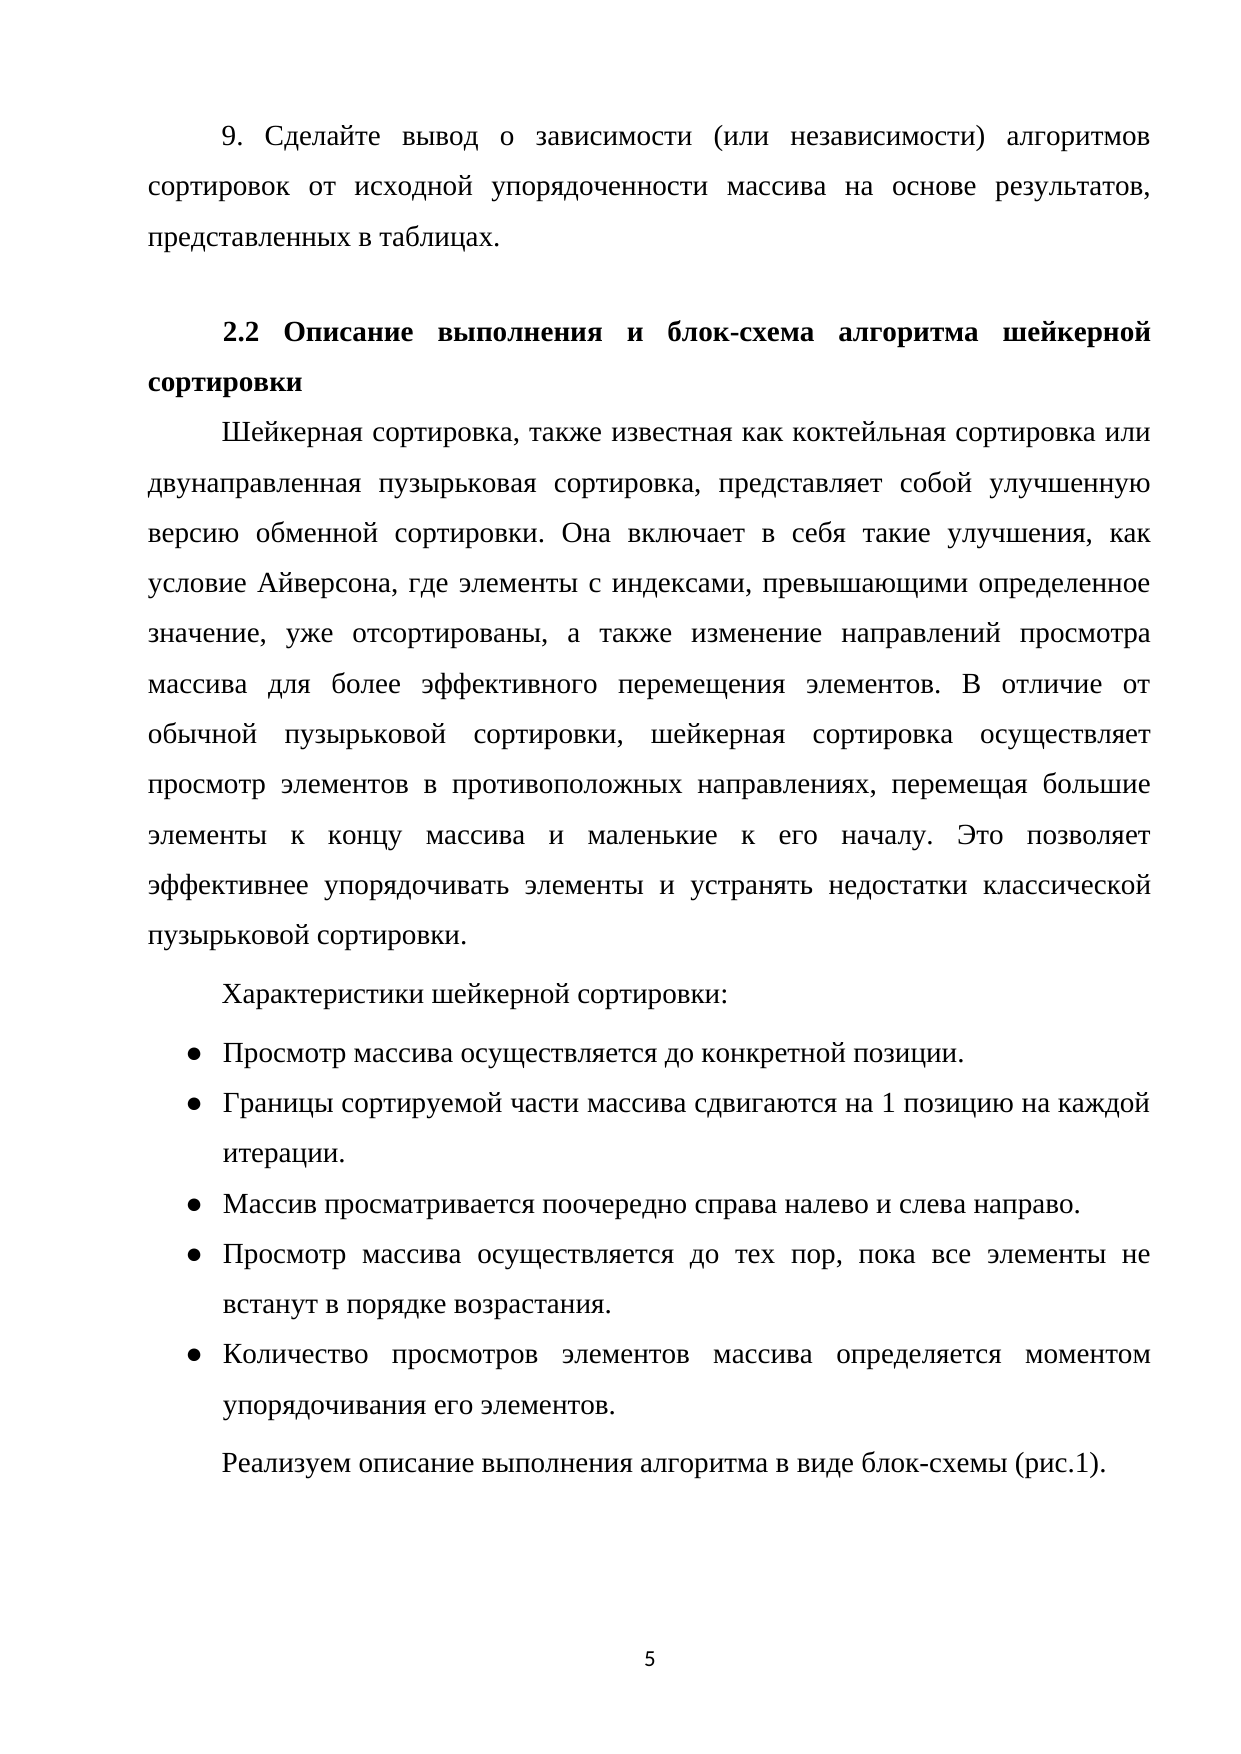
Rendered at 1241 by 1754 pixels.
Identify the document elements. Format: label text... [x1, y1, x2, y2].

list Массив просматривается поочередно справа налево и слева направо. [185, 1186, 1152, 1219]
list Просмотр массива осуществляется до конкретной позиции. [185, 1035, 1152, 1068]
list Просмотр массива осуществляется до тех пор, пока все элементы не встанут в порядке возрастания. [185, 1236, 1152, 1320]
text 9. Сделайте вывод о зависимости (или независимости) алгоритмов сортировок от исходной упорядоченности массива на основе результатов, представленных в таблицах. [148, 118, 1152, 252]
list Границы сортируемой части массива сдвигаются на 1 позицию на каждой итерации. [185, 1085, 1152, 1169]
subtitle 2.2 Описание выполнения и блок-схема алгоритма шейкерной сортировки [148, 314, 1152, 398]
text Характеристики шейкерной сортировки: [148, 976, 1152, 1010]
text Шейкерная сортировка, также известная как коктейльная сортировка или двунаправленная пузырьковая сортировка, представляет собой улучшенную версию обменной сортировки. Она включает в себя такие улучшения, как условие Айверсона, где элементы с индексами, превышающими определенное значение, уже отсортированы, а также изменение направлений просмотра массива для более эффективного перемещения элементов. В отличие от обычной пузырьковой сортировки, шейкерная сортировка осуществляет просмотр элементов в противоположных направлениях, перемещая большие элементы к концу массива и маленькие к его началу. Это позволяет эффективнее упорядочивать элементы и устранять недостатки классической пузырьковой сортировки. [148, 414, 1152, 951]
list Количество просмотров элементов массива определяется моментом упорядочивания его элементов. [185, 1337, 1152, 1421]
text Реализуем описание выполнения алгоритма в виде блок-схемы (рис.1). [148, 1446, 1152, 1479]
